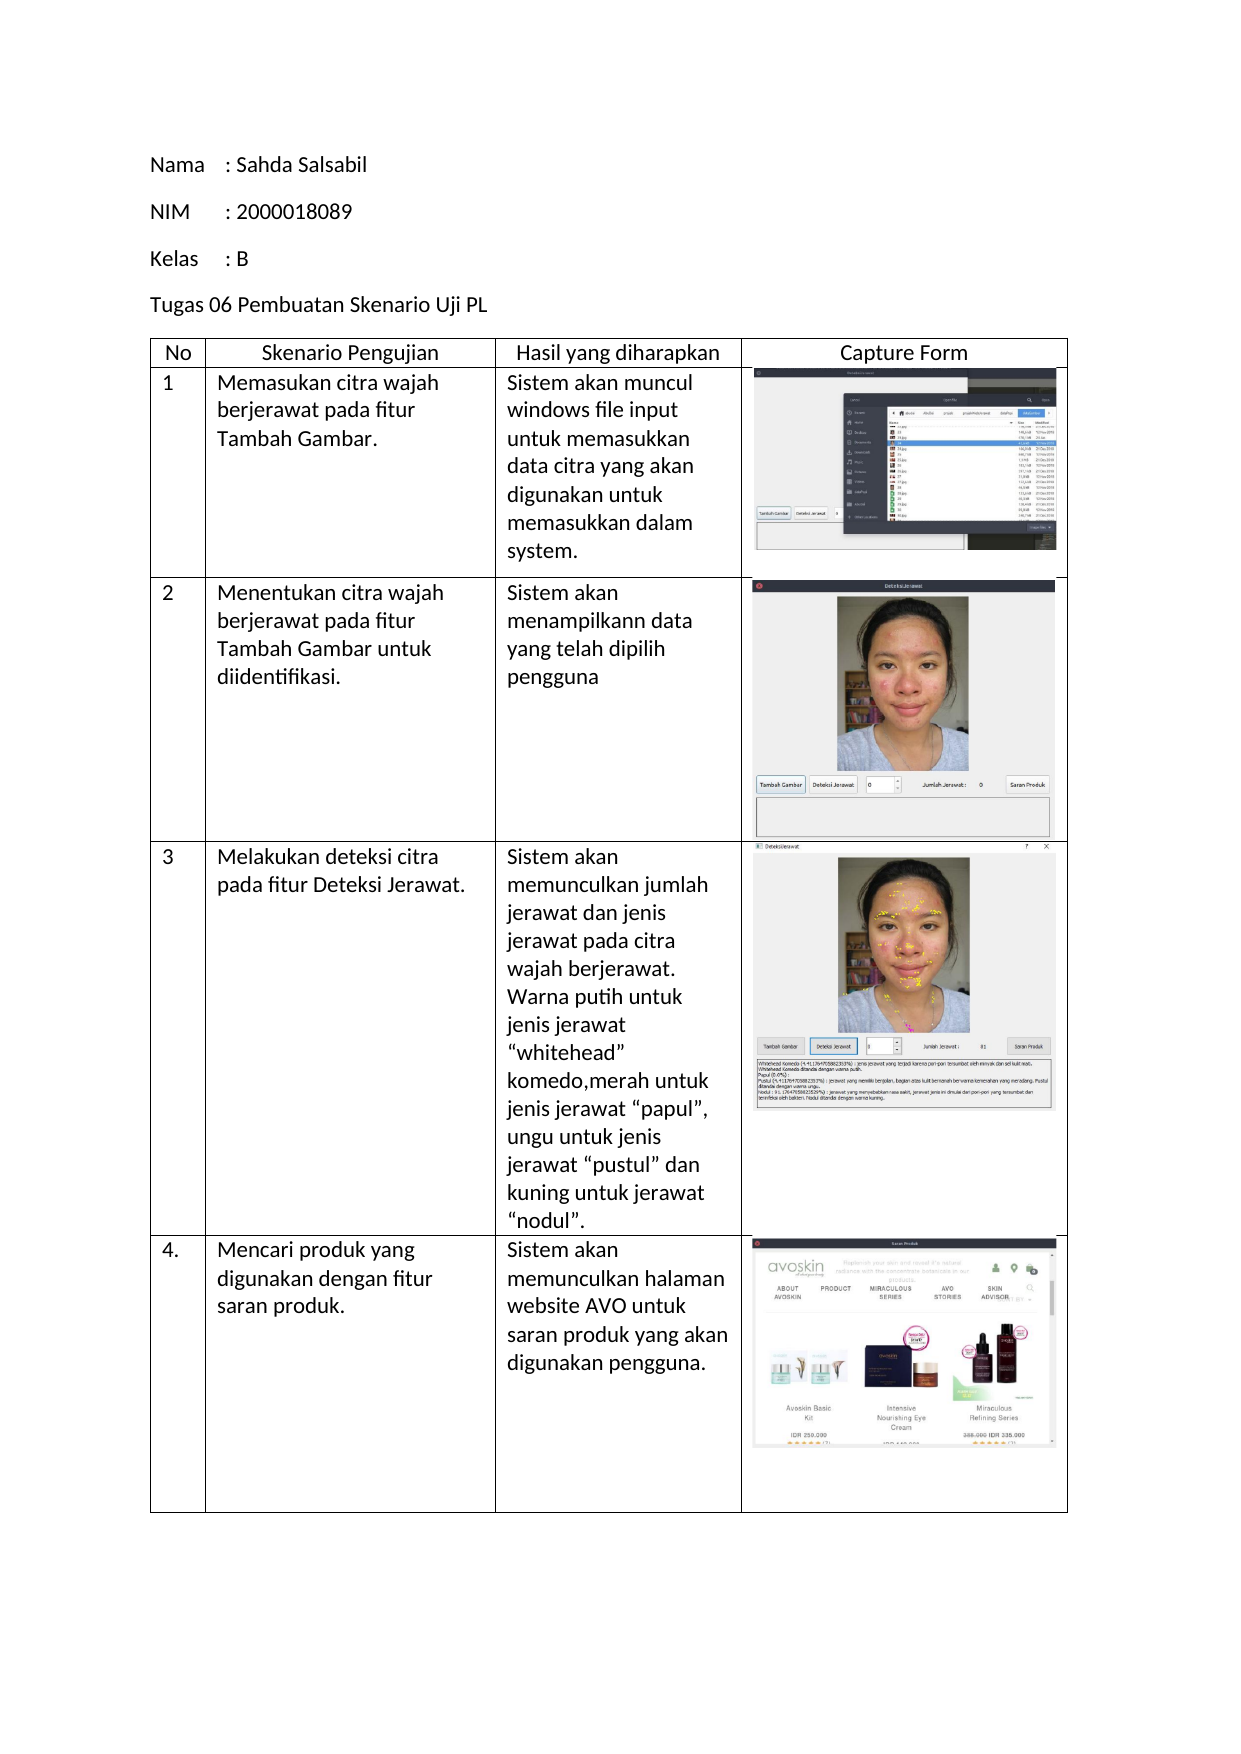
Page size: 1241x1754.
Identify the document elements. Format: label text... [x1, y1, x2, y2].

table_cell Melakukan deteksi citra pada fitur Deteksi Jerawat. [206, 842, 495, 1234]
table_cell [742, 842, 1067, 1234]
table_cell Sistem akan memunculkan halaman website AVO untuk saran produk yang akan digunakan pengguna. [496, 1236, 741, 1512]
picture [752, 577, 1057, 840]
table_cell 2 [151, 578, 205, 841]
table_cell [742, 578, 1067, 841]
table_cell Sistem akan muncul windows file input untuk memasukkan data citra yang akan digunakan untuk memasukkan dalam system. [496, 368, 741, 577]
table_header Hasil yang diharapkan [496, 339, 741, 367]
table_cell Sistem akan memunculkan jumlah jerawat dan jenis jerawat pada citra wajah berjerawat. Warna putih untuk jenis jerawat “whitehead” komedo,merah untuk jenis jerawat “papul”, ungu untuk jenis jerawat “pustul” dan kuning untuk jerawat “nodul”. [496, 842, 741, 1234]
text Nama : Sahda Salsabil [150, 150, 1090, 178]
table_cell Sistem akan menampilkann data yang telah dipilih pengguna [496, 578, 741, 841]
picture [752, 1235, 1057, 1452]
table_cell Memasukan citra wajah berjerawat pada fitur Tambah Gambar. [206, 368, 495, 577]
table_header No [151, 339, 205, 367]
text NIM : 2000018089 [150, 197, 1090, 225]
text Kelas : B [150, 244, 1090, 272]
table_cell [742, 1236, 1067, 1512]
table_cell Mencari produk yang digunakan dengan fitur saran produk. [206, 1236, 495, 1512]
table_cell [742, 368, 1067, 577]
table_header Skenario Pengujian [206, 339, 495, 367]
table_header Capture Form [742, 339, 1067, 367]
text Tugas 06 Pembuatan Skenario Uji PL [150, 291, 1090, 319]
table_cell 1 [151, 368, 205, 577]
picture [752, 842, 1057, 1111]
table_cell 3 [151, 842, 205, 1234]
table_cell Menentukan citra wajah berjerawat pada fitur Tambah Gambar untuk diidentifikasi. [206, 578, 495, 841]
table_cell 4. [151, 1236, 205, 1512]
picture [752, 367, 1057, 550]
